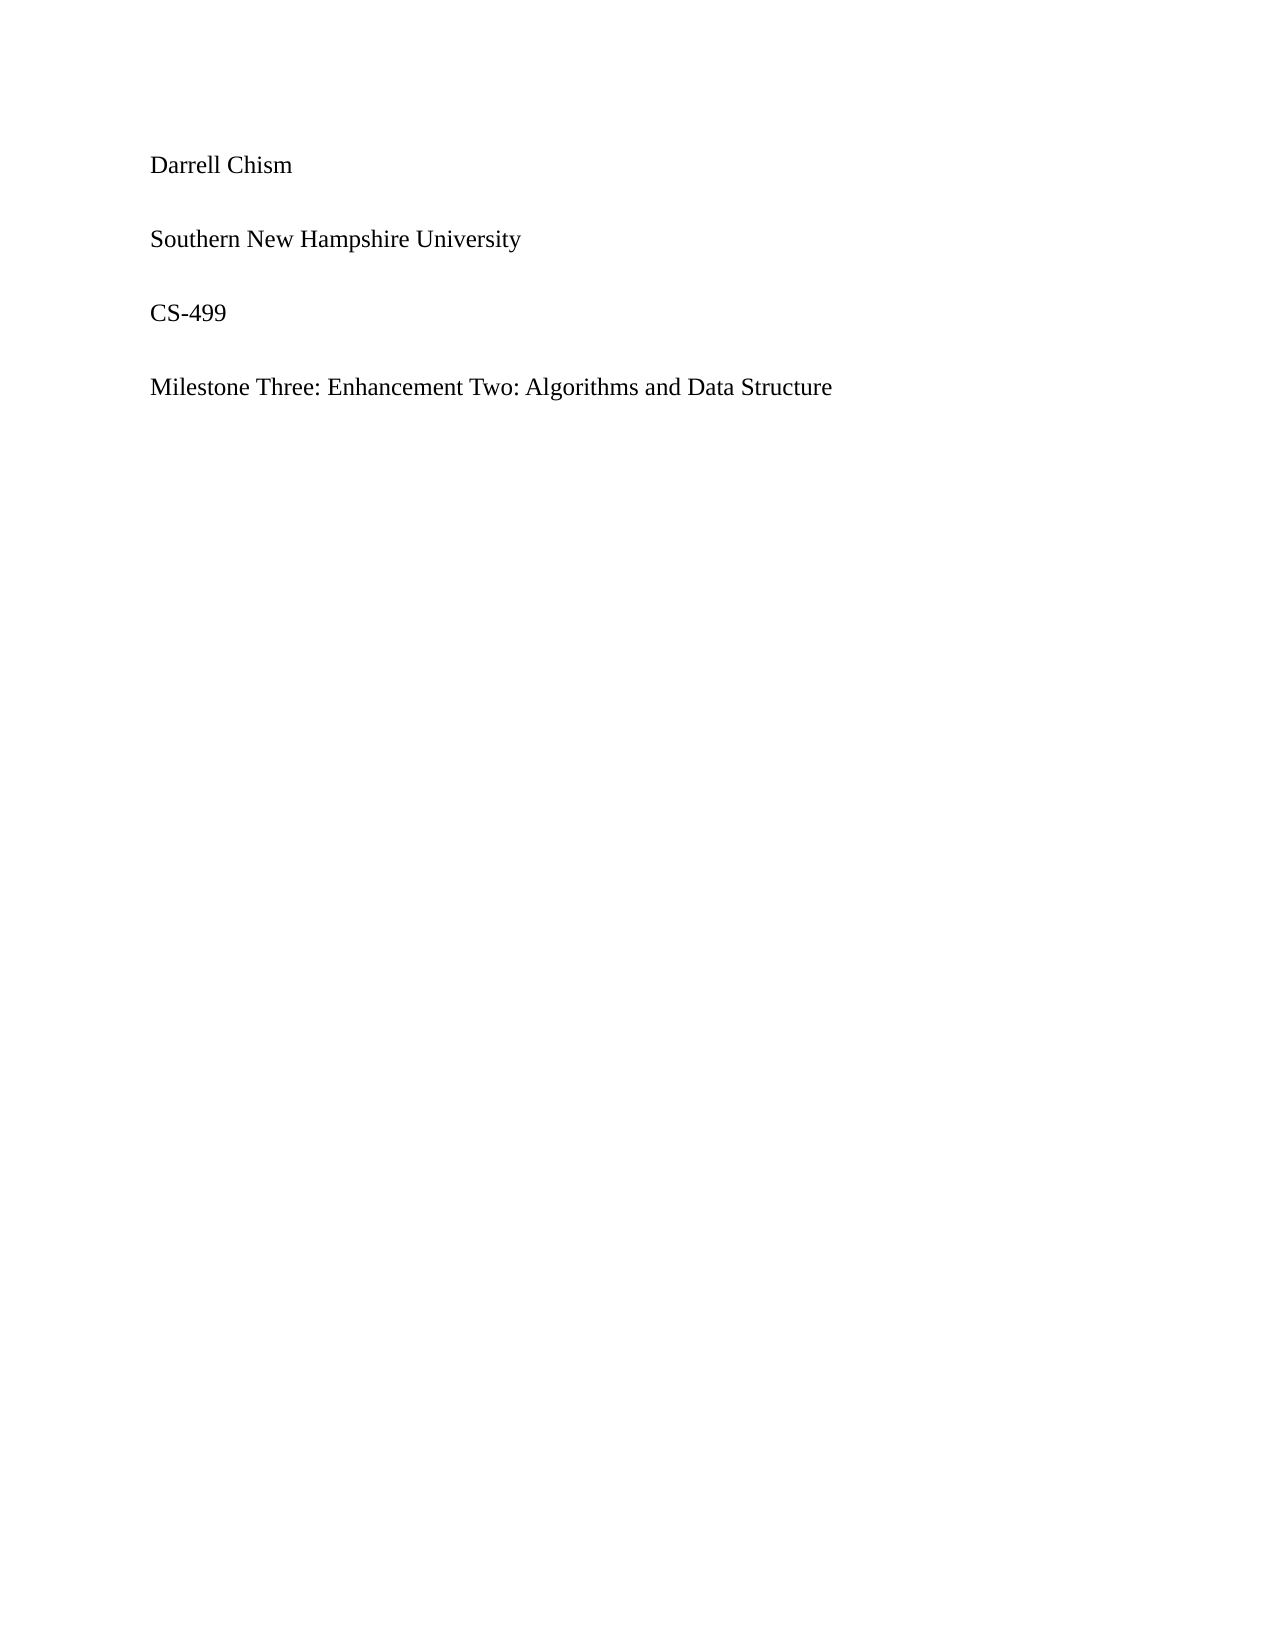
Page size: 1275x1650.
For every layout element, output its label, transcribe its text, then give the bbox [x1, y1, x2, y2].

text Darrell Chism [150, 150, 1125, 179]
text Southern New Hampshire University [150, 224, 1125, 253]
text CS-499 [150, 298, 1125, 327]
text Milestone Three: Enhancement Two: Algorithms and Data Structure [150, 372, 1125, 401]
